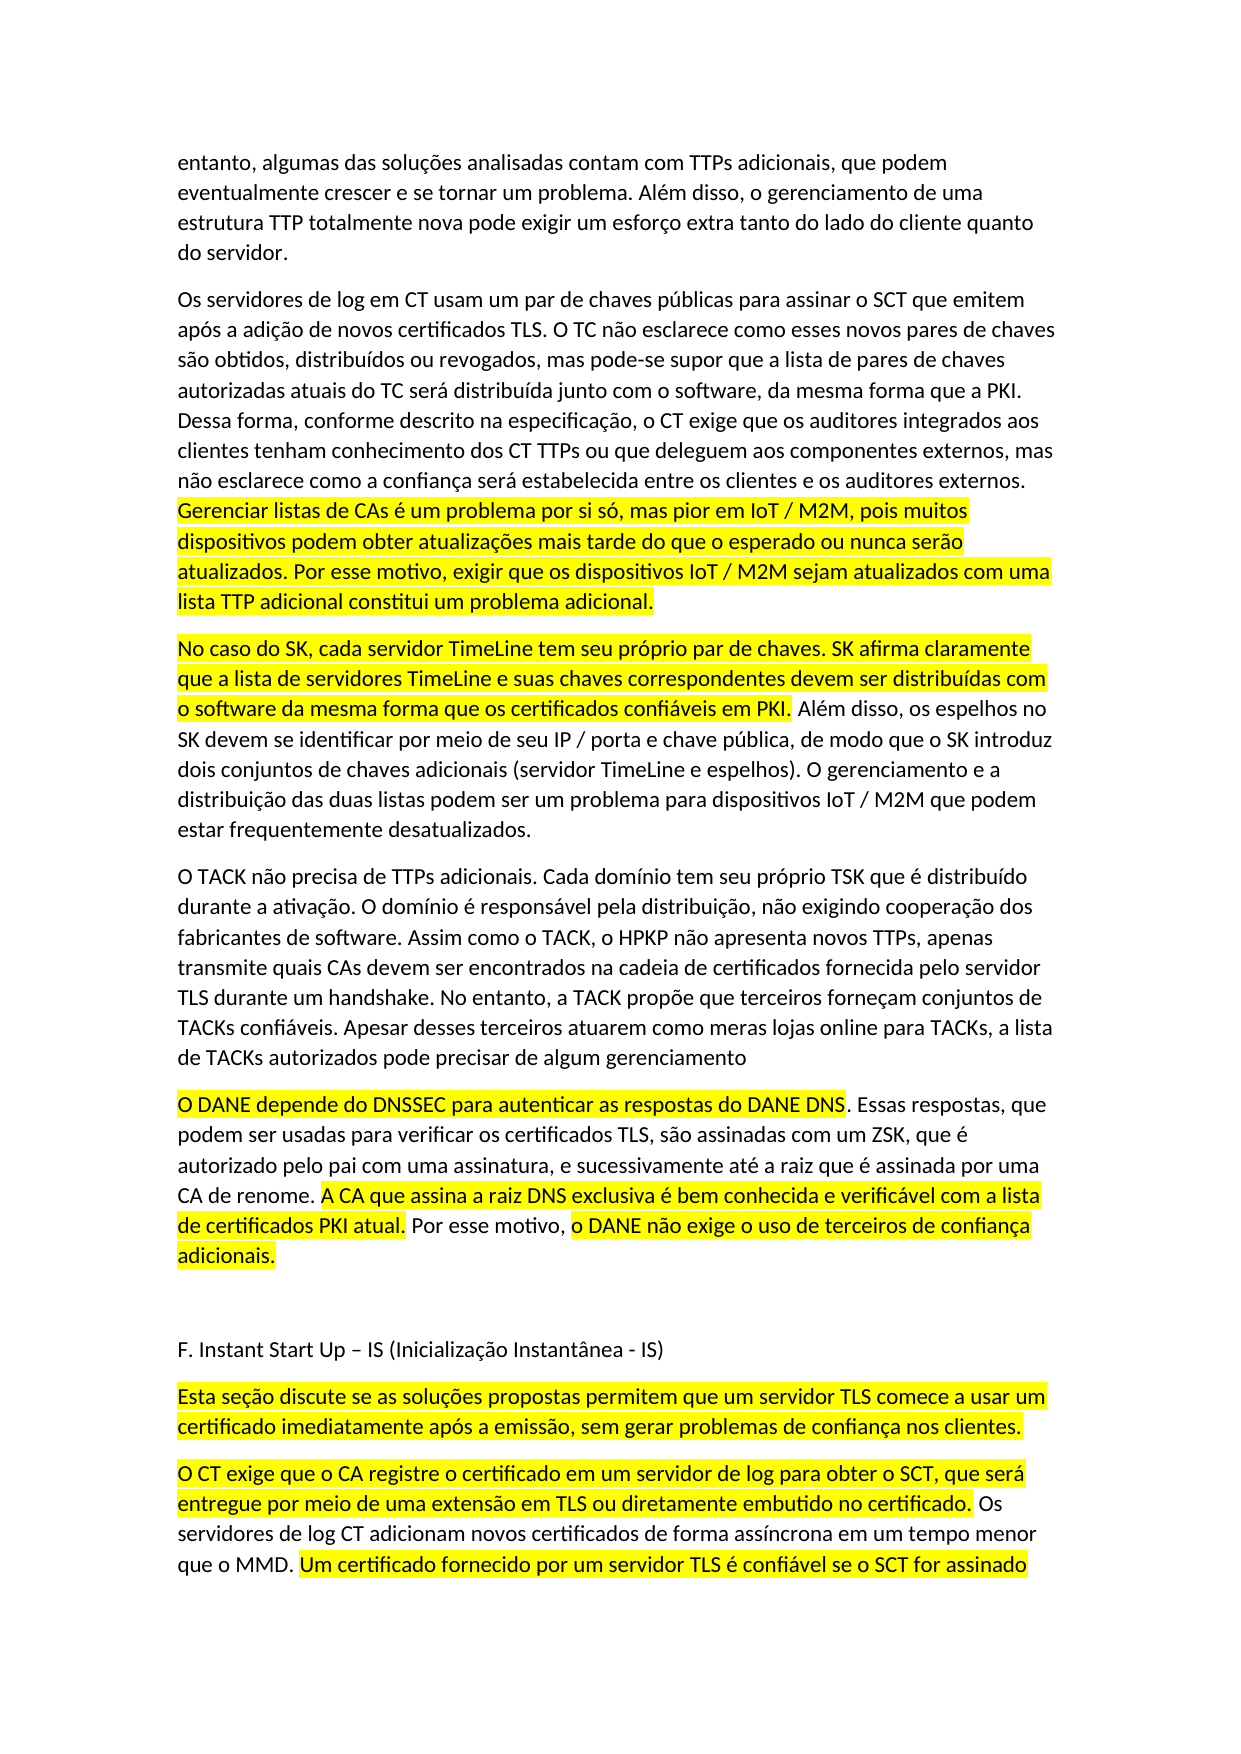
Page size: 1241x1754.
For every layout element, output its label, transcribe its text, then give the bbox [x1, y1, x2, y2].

text O TACK não precisa de TTPs adicionais. Cada domínio tem seu próprio TSK que é distribuído durante a ativação. O domínio é responsável pela distribuição, não exigindo cooperação dos fabricantes de software. Assim como o TACK, o HPKP não apresenta novos TTPs, apenas transmite quais CAs devem ser encontrados na cadeia de certificados fornecida pelo servidor TLS durante um handshake. No entanto, a TACK propõe que terceiros forneçam conjuntos de TACKs confiáveis. Apesar desses terceiros atuarem como meras lojas online para TACKs, a lista de TACKs autorizados pode precisar de algum gerenciamento [177, 862, 1063, 1071]
text O DANE depende do DNSSEC para autenticar as respostas do DANE DNS. Essas respostas, que podem ser usadas para verificar os certificados TLS, são assinadas com um ZSK, que é autorizado pelo pai com uma assinatura, e sucessivamente até a raiz que é assinada por uma CA de renome. A CA que assina a raiz DNS exclusiva é bem conhecida e verificável com a lista de certificados PKI atual. Por esse motivo, o DANE não exige o uso de terceiros de confiança adicionais. [177, 1090, 1063, 1269]
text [177, 1459, 1063, 1578]
text Os servidores de log em CT usam um par de chaves públicas para assinar o SCT que emitem após a adição de novos certificados TLS. O TC não esclarece como esses novos pares de chaves são obtidos, distribuídos ou revogados, mas pode-se supor que a lista de pares de chaves autorizadas atuais do TC será distribuída junto com o software, da mesma forma que a PKI. Dessa forma, conforme descrito na especificação, o CT exige que os auditores integrados aos clientes tenham conhecimento dos CT TTPs ou que deleguem aos componentes externos, mas não esclarece como a confiança será estabelecida entre os clientes e os auditores externos. Gerenciar listas de CAs é um problema por si só, mas pior em IoT / M2M, pois muitos dispositivos podem obter atualizações mais tarde do que o esperado ou nunca serão atualizados. Por esse motivo, exigir que os dispositivos IoT / M2M sejam atualizados com uma lista TTP adicional constitui um problema adicional. [177, 285, 1063, 615]
text Esta seção discute se as soluções propostas permitem que um servidor TLS comece a usar um certificado imediatamente após a emissão, sem gerar problemas de confiança nos clientes. [177, 1382, 1063, 1440]
text F. Instant Start Up – IS (Inicialização Instantânea - IS) [177, 1335, 1063, 1363]
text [177, 148, 1063, 266]
text No caso do SK, cada servidor TimeLine tem seu próprio par de chaves. SK afirma claramente que a lista de servidores TimeLine e suas chaves correspondentes devem ser distribuídas com o software da mesma forma que os certificados confiáveis em PKI. Além disso, os espelhos no SK devem se identificar por meio de seu IP / porta e chave pública, de modo que o SK introduz dois conjuntos de chaves adicionais (servidor TimeLine e espelhos). O gerenciamento e a distribuição das duas listas podem ser um problema para dispositivos IoT / M2M que podem estar frequentemente desatualizados. [177, 634, 1063, 843]
